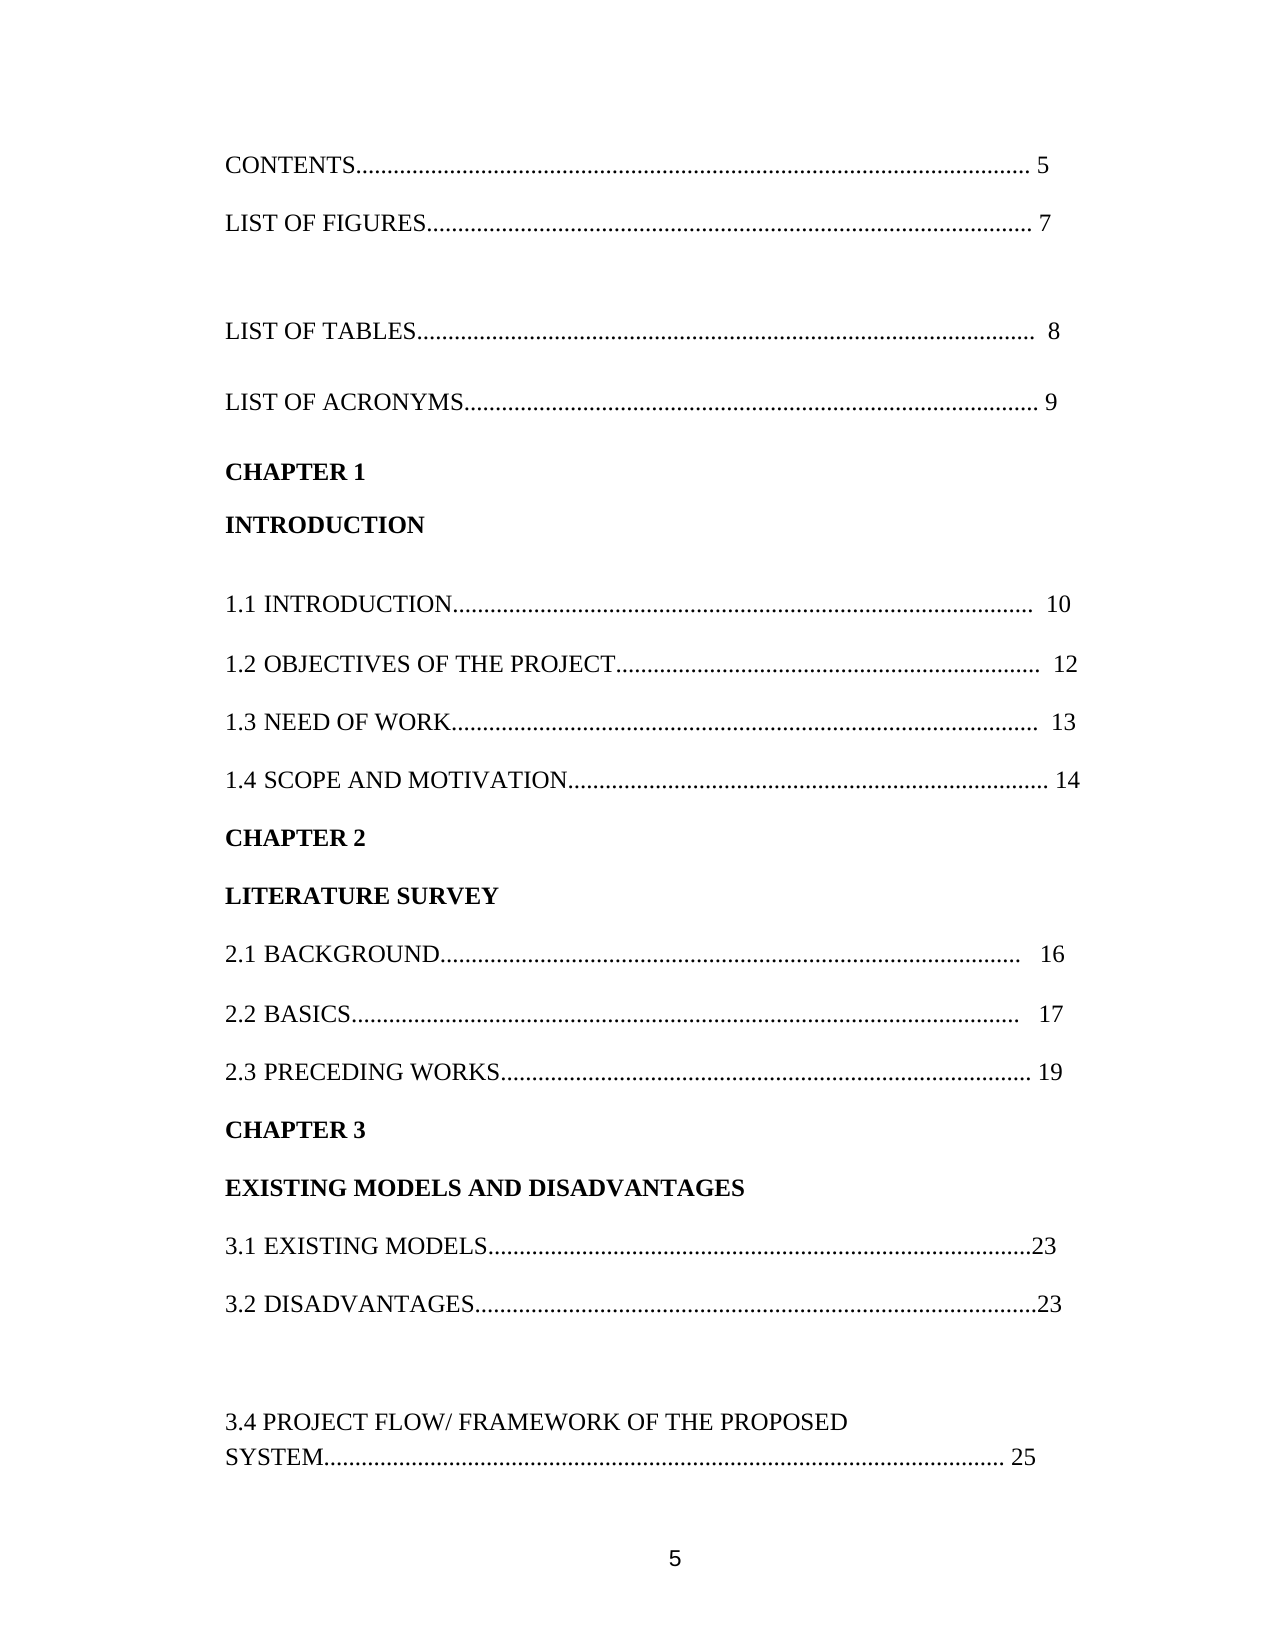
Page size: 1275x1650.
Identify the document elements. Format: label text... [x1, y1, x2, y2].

text CHAPTER 2 [225, 823, 1125, 852]
text 3.1 EXISTING MODELS.......................................................................................23 [225, 1231, 1125, 1260]
text 1.1 INTRODUCTION............................................................................................. 10 [225, 589, 1125, 618]
text LIST OF TABLES................................................................................................... 8 [225, 316, 1125, 345]
text 1.2 OBJECTIVES OF THE PROJECT.................................................................... 12 [225, 649, 1125, 678]
text CHAPTER 1 INTRODUCTION [225, 457, 1125, 539]
text LIST OF ACRONYMS............................................................................................ 9 [225, 387, 1125, 415]
text 1.3 NEED OF WORK.............................................................................................. 13 [225, 707, 1125, 736]
text 2.3 PRECEDING WORKS..................................................................................... 19 [225, 1057, 1125, 1086]
text 2.2 BASICS........................................................................................................... 17 [225, 999, 1125, 1028]
text LIST OF FIGURES................................................................................................. 7 [225, 208, 1125, 237]
text 2.1 BACKGROUND............................................................................................. 16 [225, 939, 1125, 968]
text 3.2 DISADVANTAGES..........................................................................................23 [225, 1289, 1125, 1318]
text 3.4 PROJECT FLOW/ FRAMEWORK OF THE PROPOSED SYSTEM............................................................................................................. 25 [225, 1407, 1125, 1471]
text LITERATURE SURVEY [225, 881, 1125, 910]
text 1.4 SCOPE AND MOTIVATION............................................................................. 14 [225, 765, 1125, 794]
text EXISTING MODELS AND DISADVANTAGES [225, 1173, 1125, 1202]
text CONTENTS............................................................................................................ 5 [225, 150, 1125, 179]
text CHAPTER 3 [225, 1115, 1125, 1144]
